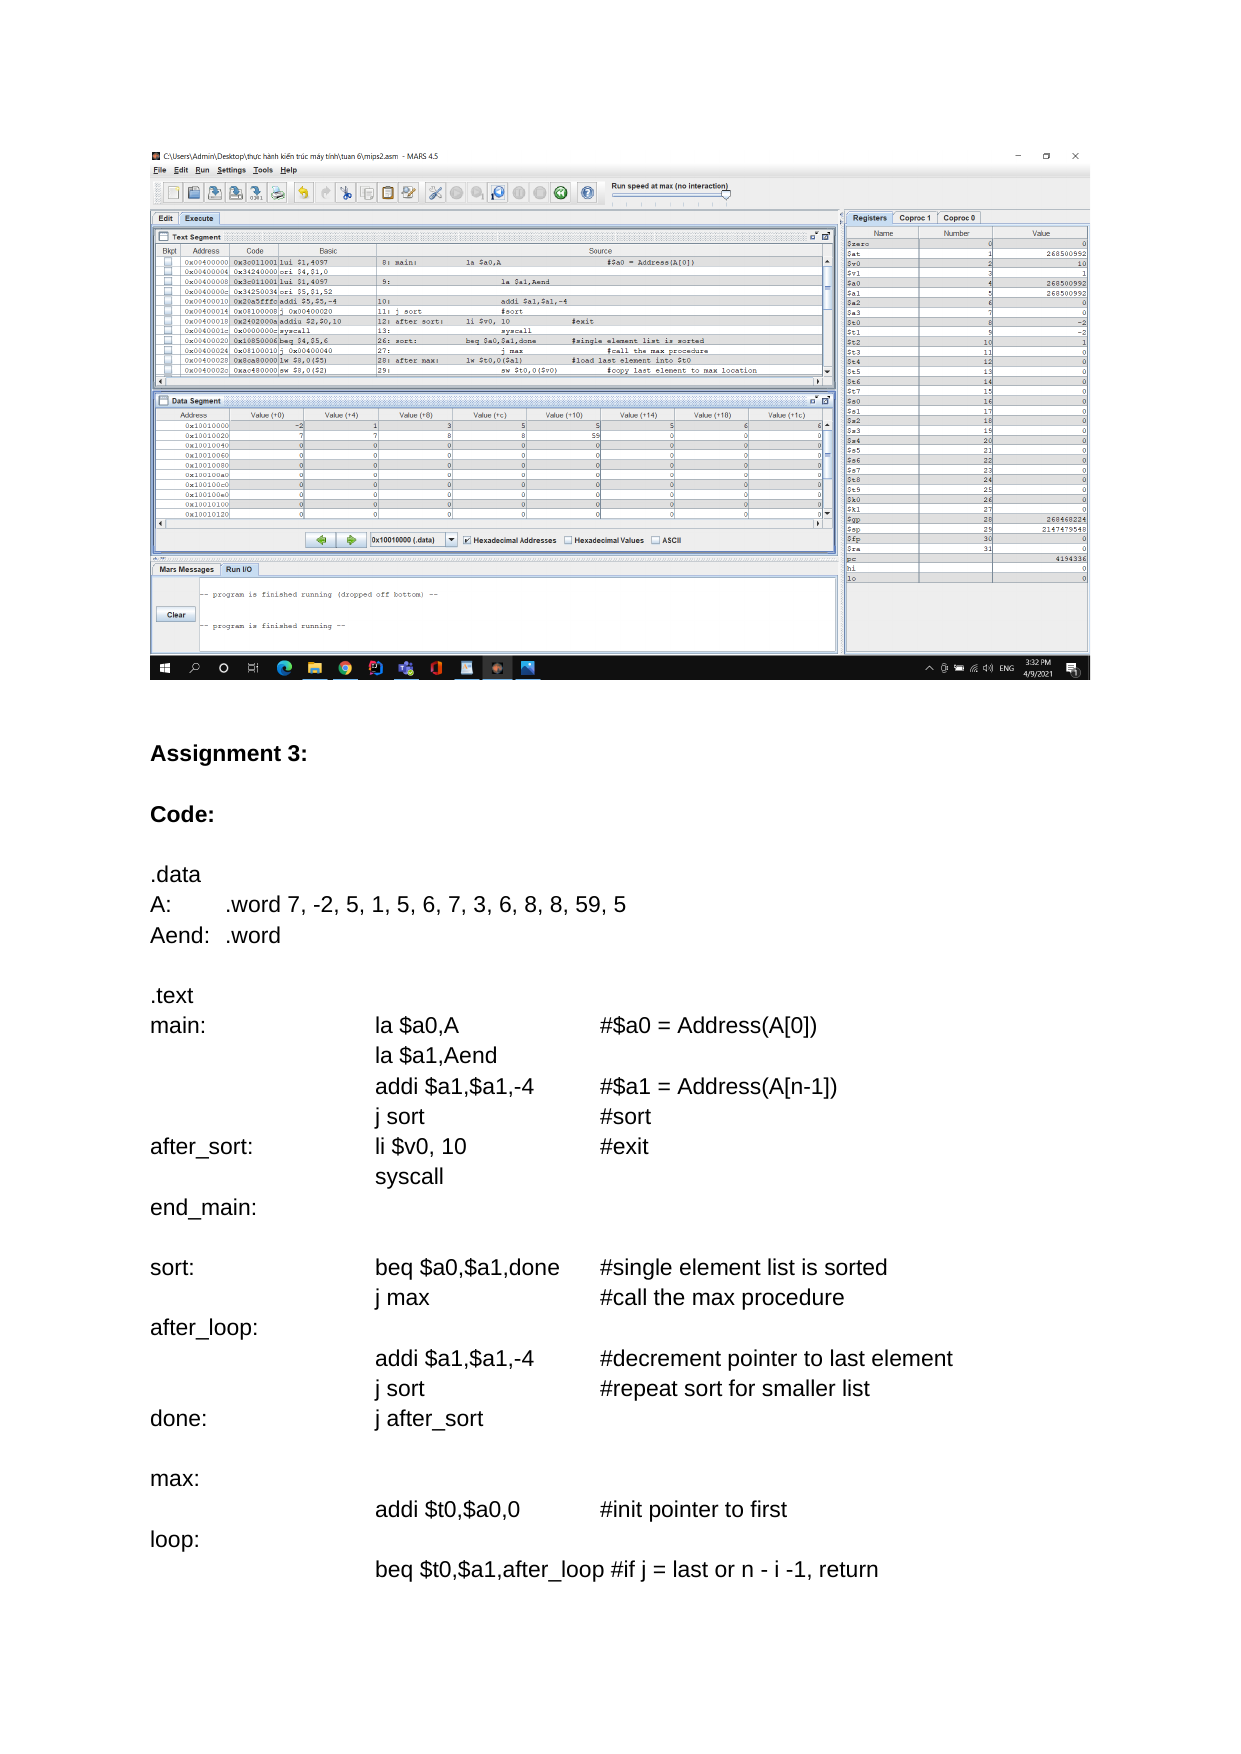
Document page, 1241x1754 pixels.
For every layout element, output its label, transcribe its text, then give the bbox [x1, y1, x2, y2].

text Aend: .word [150, 922, 1090, 948]
text after_loop: [150, 1314, 1090, 1341]
text .text [150, 982, 1090, 1008]
text beq $t0,$a1,after_loop #if j = last or n - i -1, return [150, 1556, 1090, 1582]
text Assignment 3: [150, 740, 1090, 767]
text syscall [150, 1163, 1090, 1190]
text done: j after_sort [150, 1405, 1090, 1431]
picture [150, 150, 1091, 680]
text after_sort: li $v0, 10 #exit [150, 1133, 1090, 1159]
text la $a1,Aend [150, 1042, 1090, 1069]
text loop: [150, 1526, 1090, 1552]
text addi $a1,$a1,-4 #decrement pointer to last element [150, 1344, 1090, 1371]
text main: la $a0,A #$a0 = Address(A[0]) [150, 1012, 1090, 1039]
text A: .word 7, -2, 5, 1, 5, 6, 7, 3, 6, 8, 8, 59, 5 [150, 891, 1090, 918]
text addi $a1,$a1,-4 #$a1 = Address(A[n-1]) [150, 1073, 1090, 1099]
text j sort #repeat sort for smaller list [150, 1375, 1090, 1401]
text j max #call the max procedure [150, 1284, 1090, 1311]
text addi $t0,$a0,0 #init pointer to first [150, 1496, 1090, 1522]
text sort: beq $a0,$a1,done #single element list is sorted [150, 1254, 1090, 1280]
text .data [150, 861, 1090, 888]
text Code: [150, 801, 1090, 827]
text j sort #sort [150, 1103, 1090, 1129]
text max: [150, 1465, 1090, 1492]
text end_main: [150, 1193, 1090, 1220]
